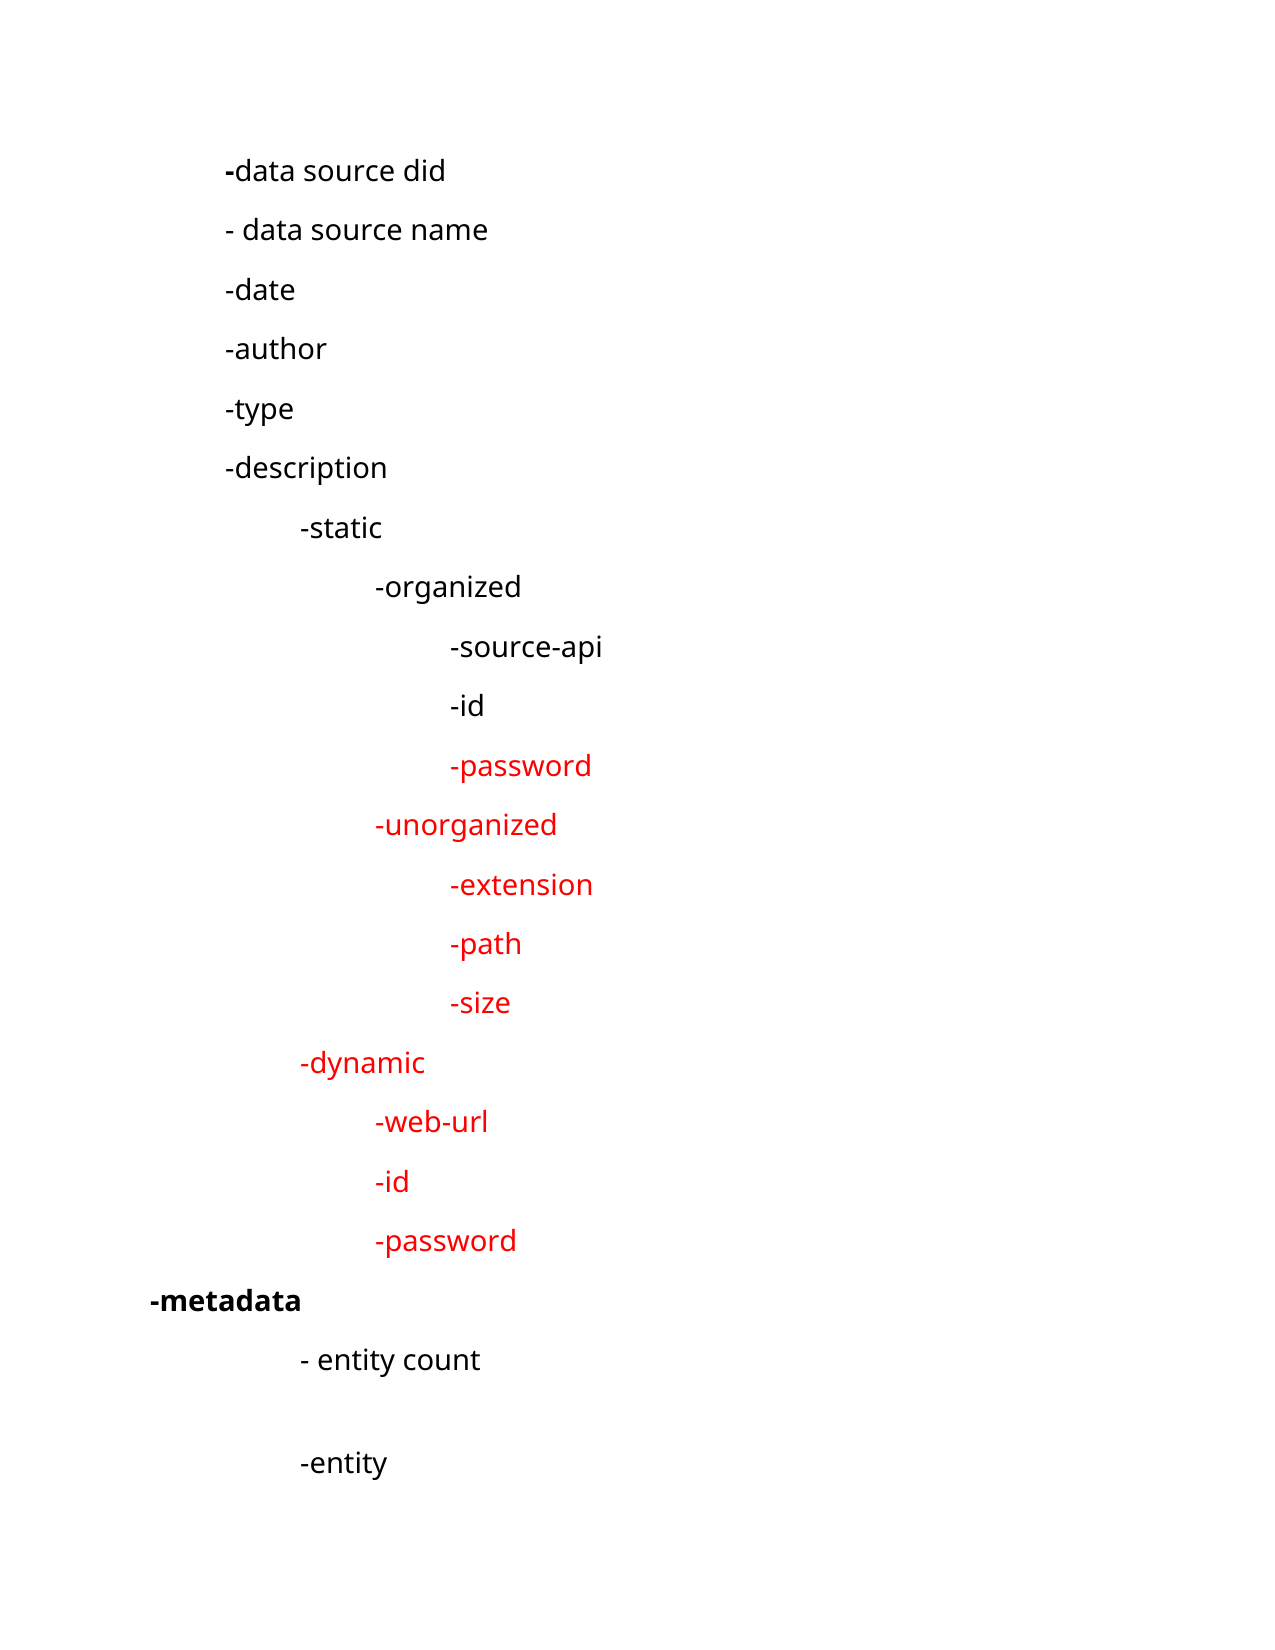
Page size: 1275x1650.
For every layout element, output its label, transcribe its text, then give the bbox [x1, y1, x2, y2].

text -static [150, 507, 1125, 547]
text -description [150, 447, 1125, 487]
text -path [150, 923, 1125, 963]
text -size [150, 983, 1125, 1022]
text -unorganized [150, 804, 1125, 844]
text - data source name [150, 209, 1125, 249]
text -extension [150, 864, 1125, 903]
text -password [150, 745, 1125, 784]
text -id [150, 1161, 1125, 1201]
text -data source did [150, 150, 1125, 190]
text -dynamic [150, 1042, 1125, 1082]
text -entity [225, 1442, 1125, 1482]
text -author [150, 328, 1125, 368]
text -password [150, 1221, 1125, 1260]
text -date [150, 269, 1125, 309]
text -source-api [150, 626, 1125, 666]
text -metadata [150, 1280, 1125, 1320]
text -id [150, 685, 1125, 725]
text -web-url [150, 1102, 1125, 1141]
text -type [150, 388, 1125, 428]
list - entity count [225, 1339, 1125, 1379]
text -organized [150, 566, 1125, 606]
